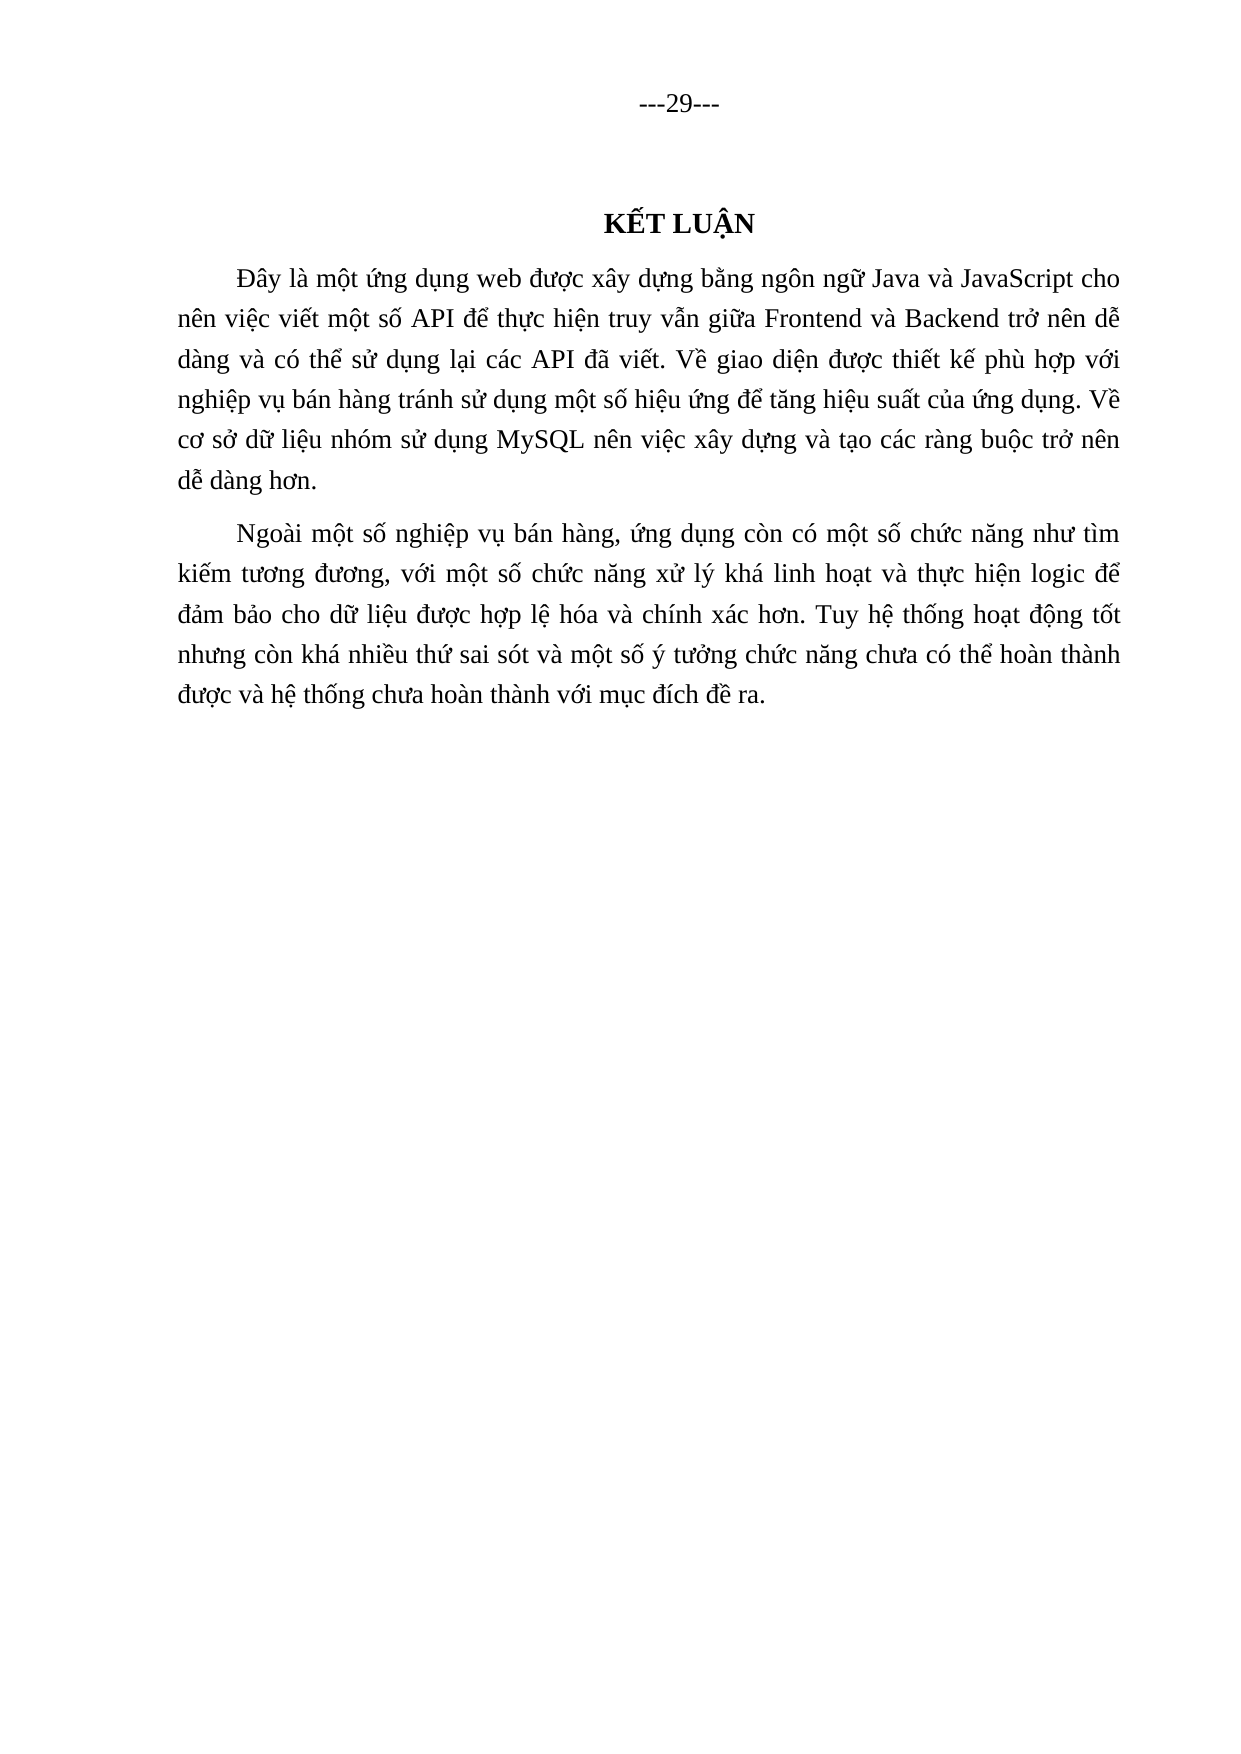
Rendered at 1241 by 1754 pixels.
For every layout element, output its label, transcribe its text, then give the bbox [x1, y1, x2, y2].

text Ngoài một số nghiệp vụ bán hàng, ứng dụng còn có một số chức năng như tìm kiếm tương đương, với một số chức năng xử lý khá linh hoạt và thực hiện logic để đảm bảo cho dữ liệu được hợp lệ hóa và chính xác hơn. Tuy hệ thống hoạt động tốt nhưng còn khá nhiều thứ sai sót và một số ý tưởng chức năng chưa có thể hoàn thành được và hệ thống chưa hoàn thành với mục đích đề ra. [177, 517, 1122, 710]
text Đây là một ứng dụng web được xây dựng bằng ngôn ngữ Java và JavaScript cho nên việc viết một số API để thực hiện truy vẫn giữa Frontend và Backend trở nên dễ dàng và có thể sử dụng lại các API đã viết. Về giao diện được thiết kế phù hợp với nghiệp vụ bán hàng tránh sử dụng một số hiệu ứng để tăng hiệu suất của ứng dụng. Về cơ sở dữ liệu nhóm sử dụng MySQL nên việc xây dựng và tạo các ràng buộc trở nên dễ dàng hơn. [177, 262, 1122, 495]
text KẾT LUẬN [177, 206, 1122, 239]
